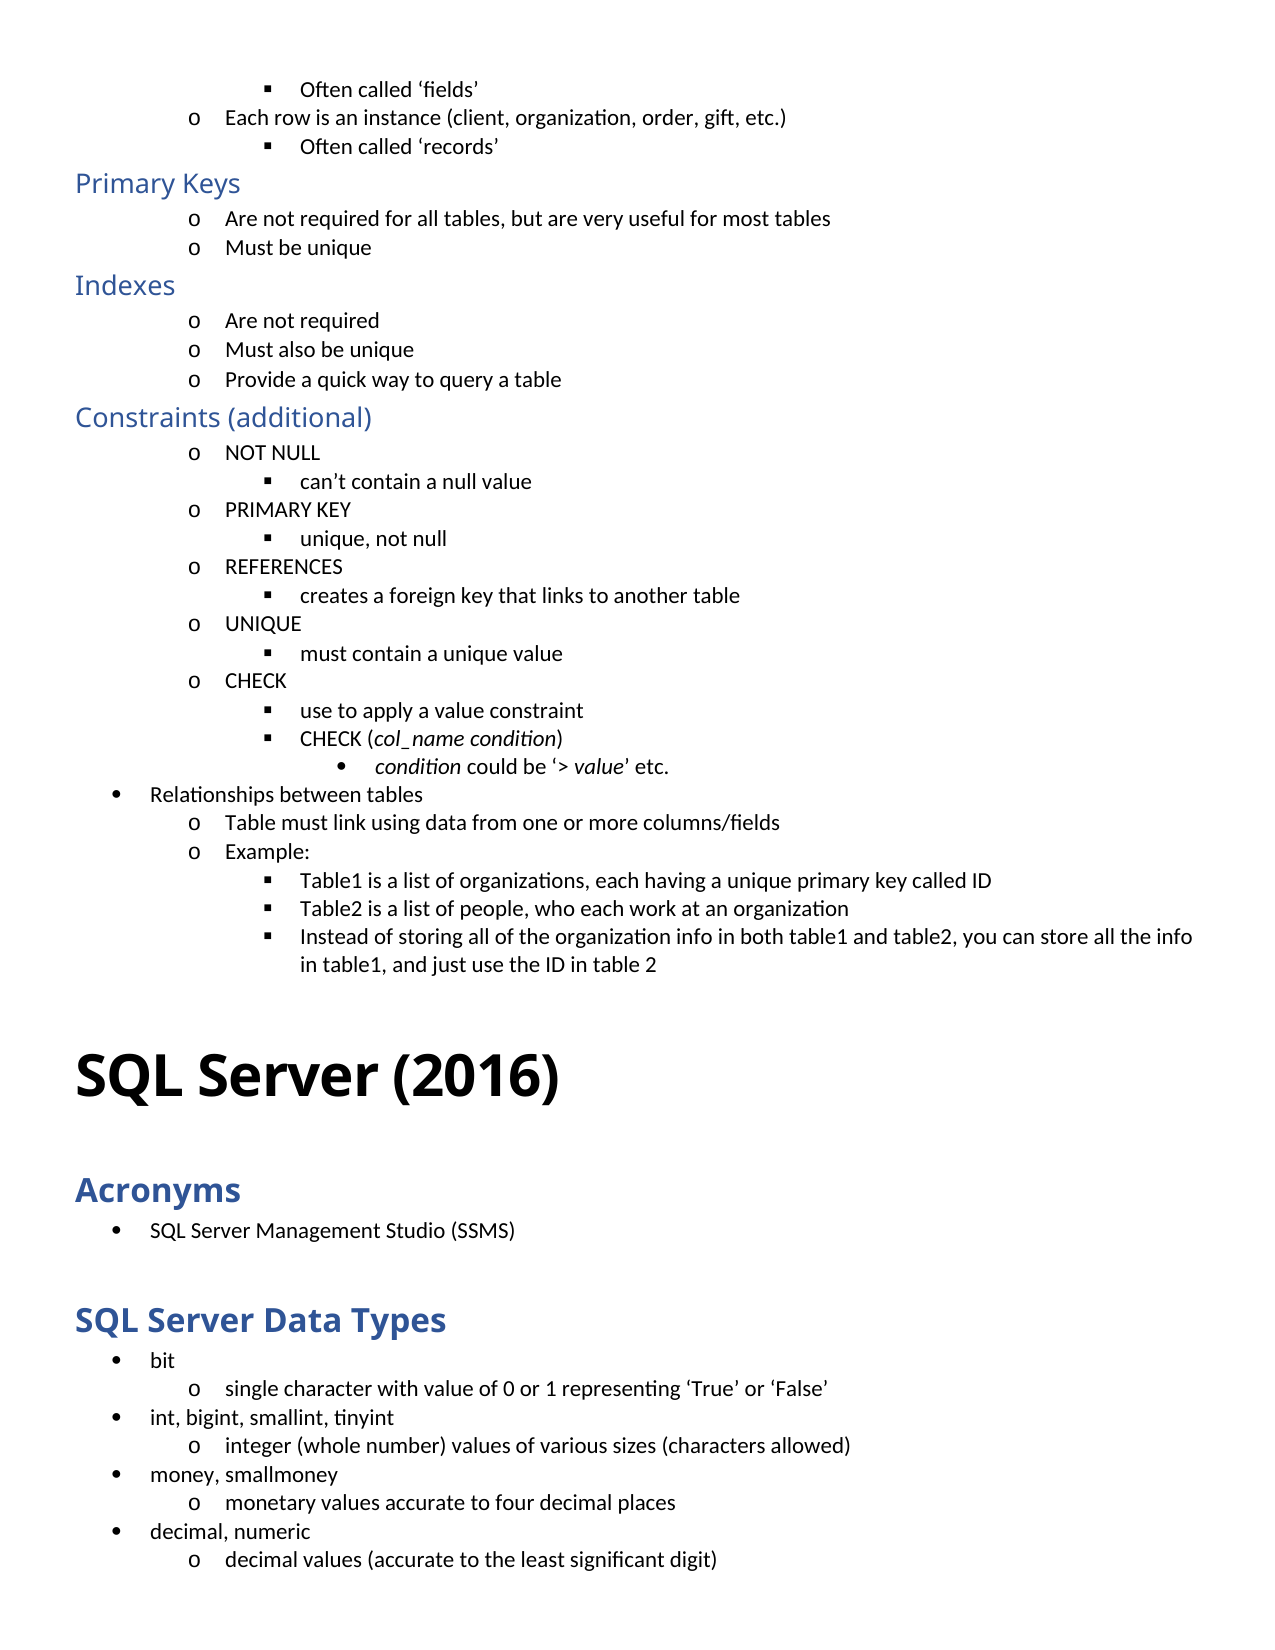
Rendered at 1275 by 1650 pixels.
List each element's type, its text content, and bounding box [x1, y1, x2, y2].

list decimal, numeric [112, 1517, 1200, 1545]
list CHECK [187, 667, 1200, 696]
list Are not required [187, 306, 1200, 336]
list Table2 is a list of people, who each work at an organization [262, 894, 1200, 922]
list int, bigint, smallint, tinyint [112, 1403, 1200, 1431]
list PRIMARY KEY [187, 495, 1200, 524]
list decimal values (accurate to the least significant digit) [187, 1545, 1200, 1574]
list unique, not null [262, 524, 1200, 552]
list Table must link using data from one or more columns/fields [187, 808, 1200, 837]
list Each row is an instance (client, organization, order, gift, etc.) [187, 103, 1200, 132]
list Often called ‘records’ [262, 132, 1200, 160]
list use to apply a value constraint [262, 696, 1200, 724]
list condition could be ‘> value’ etc. [337, 752, 1200, 780]
title SQL Server (2016) [75, 1034, 1200, 1114]
list CHECK (col_name condition) [262, 724, 1200, 752]
list Table1 is a list of organizations, each having a unique primary key called ID [262, 866, 1200, 894]
subtitle Acronyms [75, 1167, 1200, 1212]
list bit [112, 1346, 1200, 1374]
subtitle Primary Keys [75, 164, 1200, 201]
list Must also be unique [187, 336, 1200, 365]
list NOT NULL [187, 438, 1200, 467]
list SQL Server Management Studio (SSMS) [112, 1216, 1200, 1244]
list Example: [187, 837, 1200, 866]
list money, smallmoney [112, 1460, 1200, 1488]
list creates a foreign key that links to another table [262, 581, 1200, 609]
list must contain a unique value [262, 639, 1200, 667]
list monetary values accurate to four decimal places [187, 1488, 1200, 1517]
subtitle Constraints (additional) [75, 398, 1200, 435]
list REFERENCES [187, 552, 1200, 581]
list Relationships between tables [112, 780, 1200, 808]
list Instead of storing all of the organization info in both table1 and table2, you can store all the info in table1, and just use the ID in table 2 [262, 922, 1200, 978]
list single character with value of 0 or 1 representing ‘True’ or ‘False’ [187, 1374, 1200, 1403]
list UNIQUE [187, 609, 1200, 639]
list Often called ‘fields’ [262, 75, 1200, 103]
list Must be unique [187, 233, 1200, 262]
subtitle SQL Server Data Types [75, 1297, 1200, 1342]
list Provide a quick way to query a table [187, 365, 1200, 394]
subtitle Indexes [75, 267, 1200, 303]
list Are not required for all tables, but are very useful for most tables [187, 204, 1200, 233]
list can’t contain a null value [262, 467, 1200, 495]
list integer (whole number) values of various sizes (characters allowed) [187, 1431, 1200, 1460]
